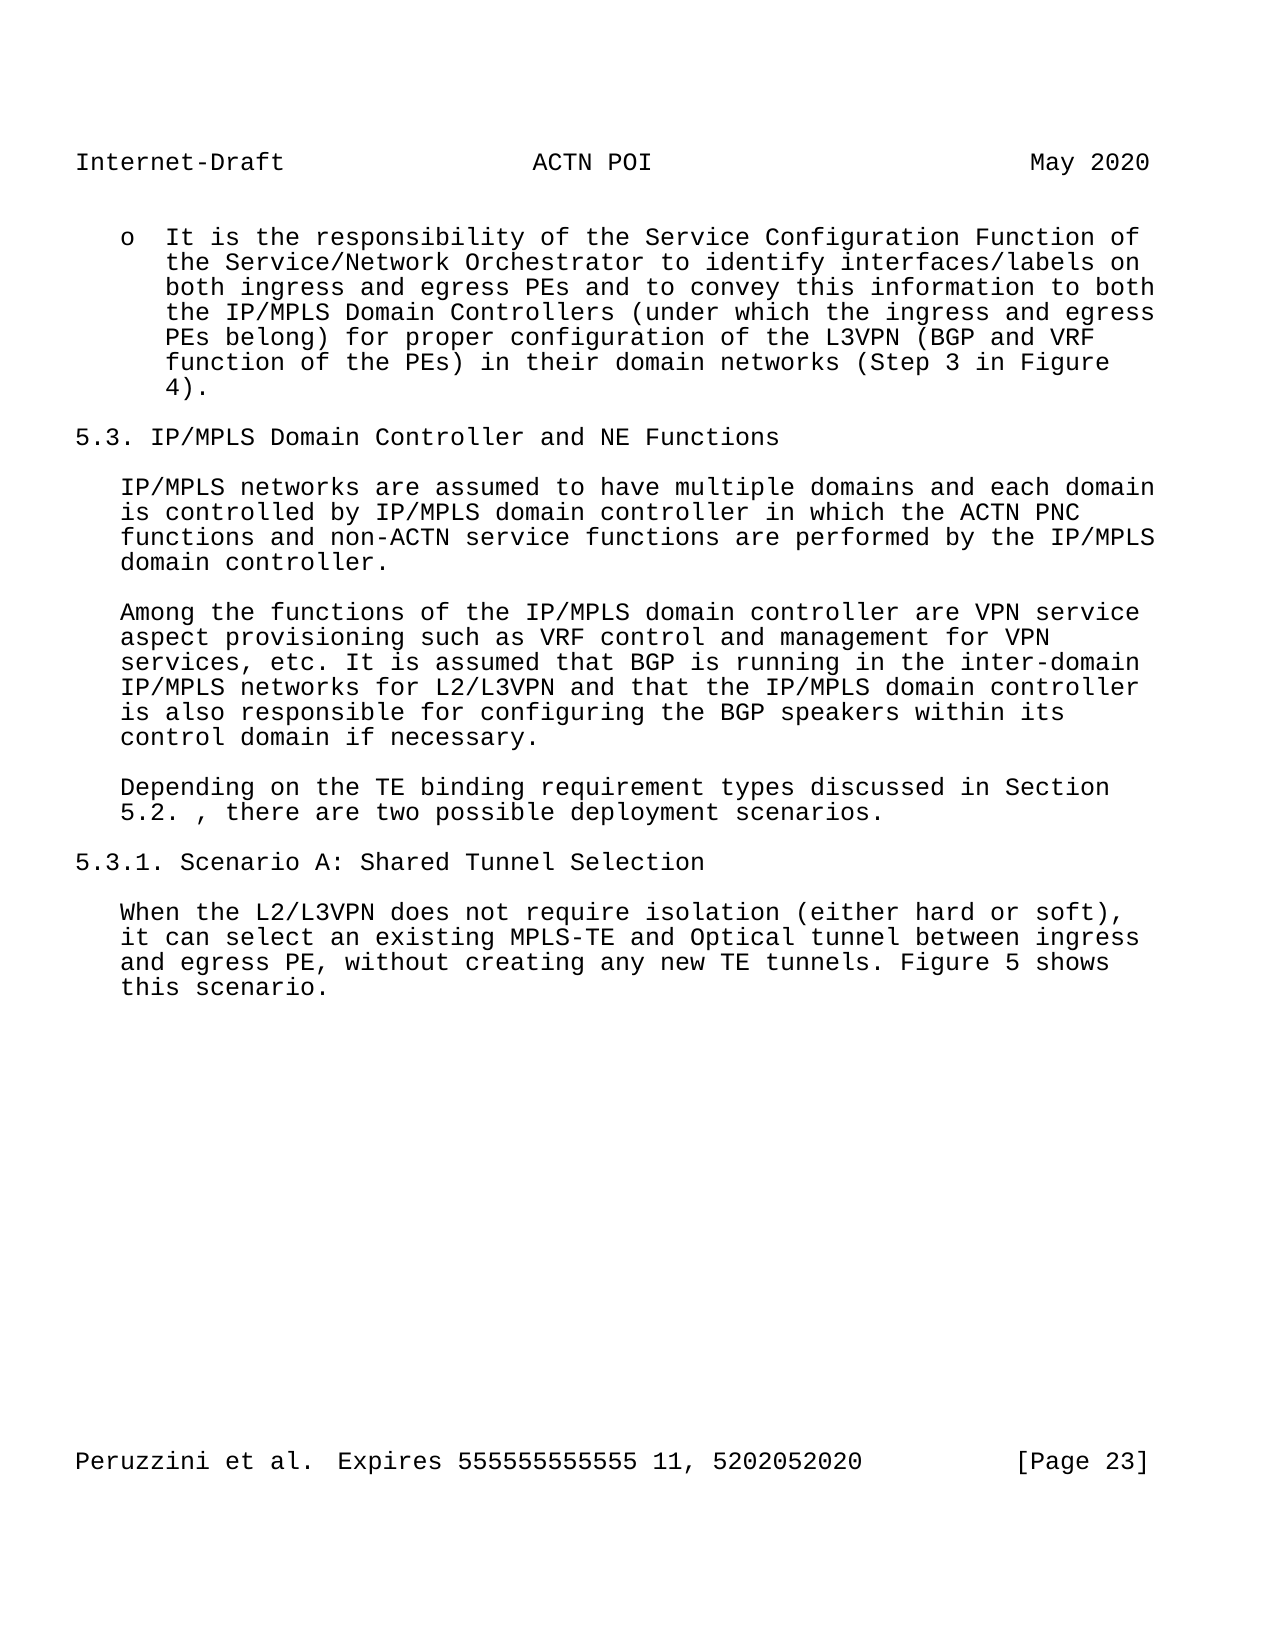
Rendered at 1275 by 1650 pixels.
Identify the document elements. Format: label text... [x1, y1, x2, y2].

text When the L2/L3VPN does not require isolation (either hard or soft), it can select an existing MPLS-TE and Optical tunnel between ingress and egress PE, without creating any new TE tunnels. Figure 5 shows this scenario. [120, 900, 1155, 1000]
subtitle Scenario A: Shared Tunnel Selection [75, 850, 1155, 875]
subtitle IP/MPLS Domain Controller and NE Functions [75, 425, 1155, 450]
list It is the responsibility of the Service Configuration Function of the Service/Network Orchestrator to identify interfaces/labels on both ingress and egress PEs and to convey this information to both the IP/MPLS Domain Controllers (under which the ingress and egress PEs belong) for proper configuration of the L3VPN (BGP and VRF function of the PEs) in their domain networks (Step 3 in Figure 4). [120, 225, 1155, 400]
text IP/MPLS networks are assumed to have multiple domains and each domain is controlled by IP/MPLS domain controller in which the ACTN PNC functions and non-ACTN service functions are performed by the IP/MPLS domain controller. [120, 475, 1155, 575]
text Depending on the TE binding requirement types discussed in Section 5.2, there are two possible deployment scenarios. [120, 775, 1155, 825]
text Among the functions of the IP/MPLS domain controller are VPN service aspect provisioning such as VRF control and management for VPN services, etc. It is assumed that BGP is running in the inter-domain IP/MPLS networks for L2/L3VPN and that the IP/MPLS domain controller is also responsible for configuring the BGP speakers within its control domain if necessary. [120, 600, 1155, 750]
